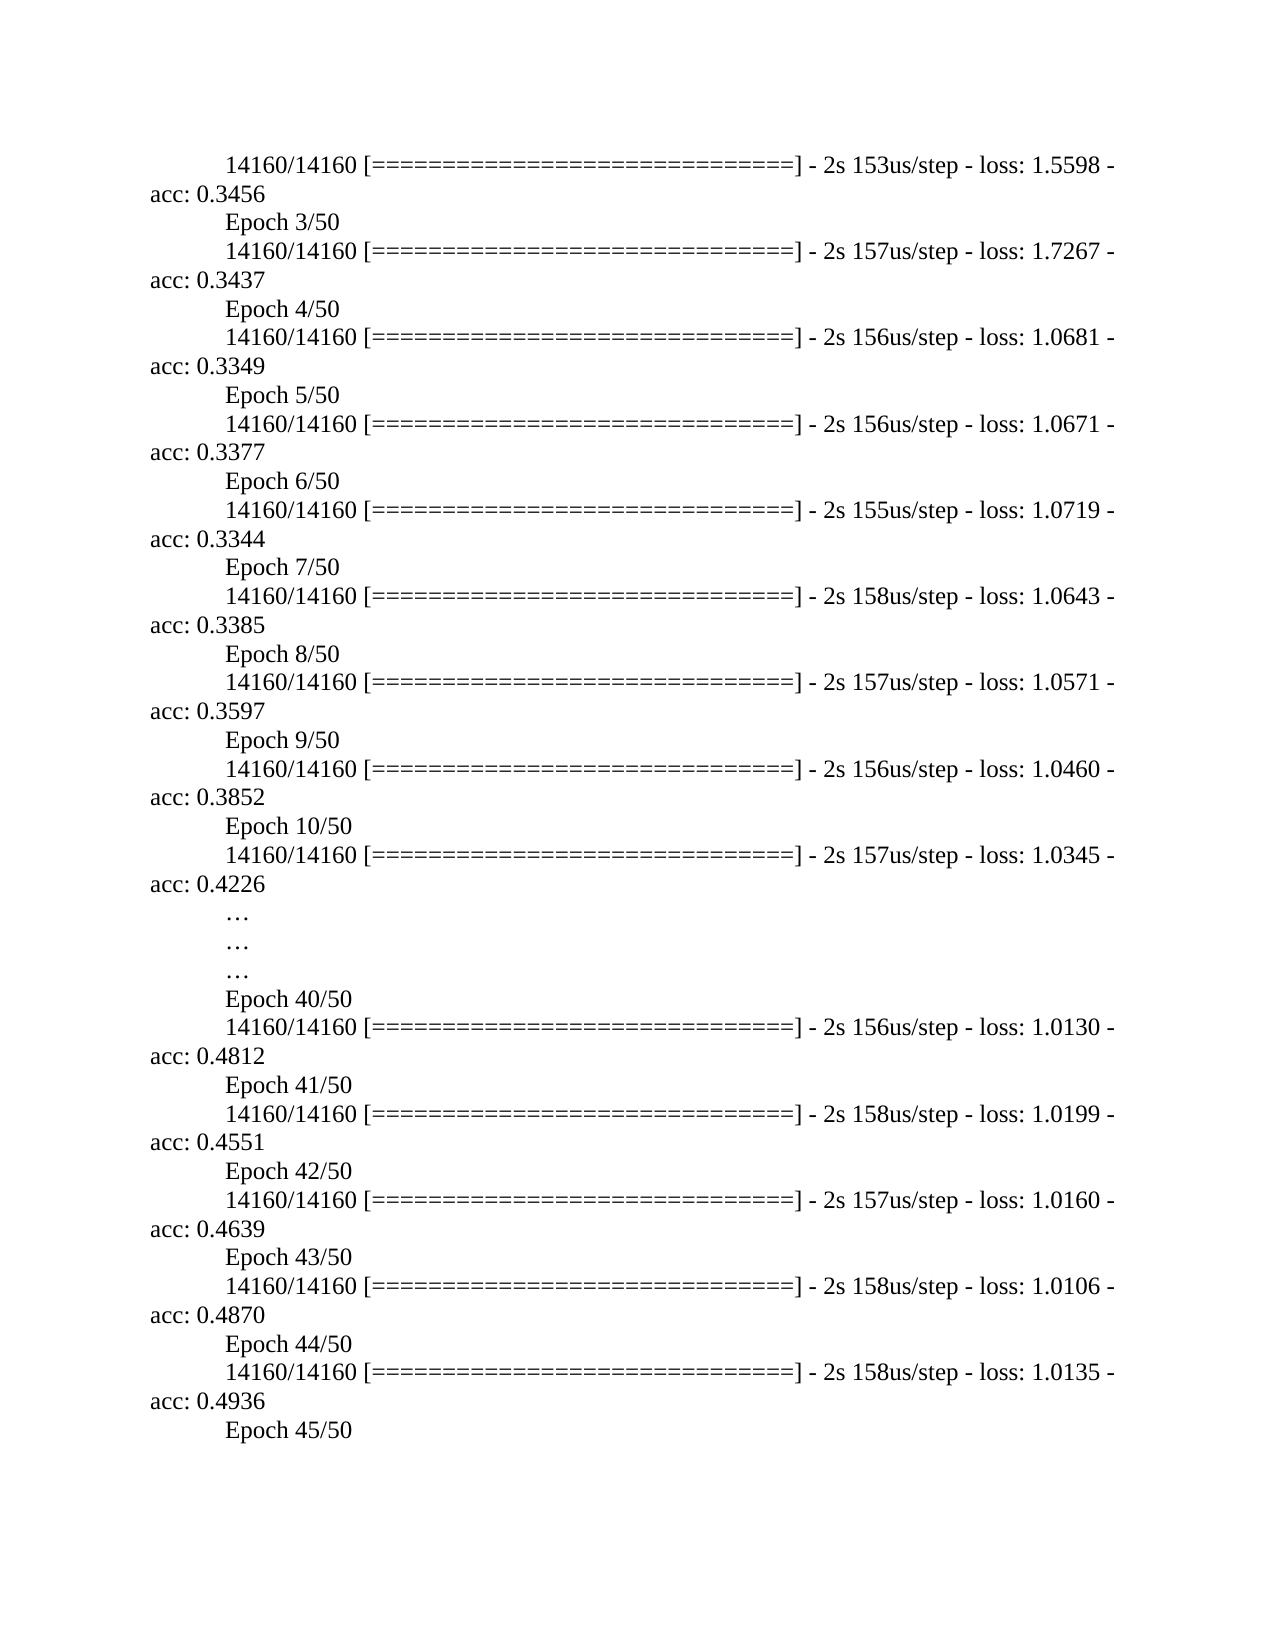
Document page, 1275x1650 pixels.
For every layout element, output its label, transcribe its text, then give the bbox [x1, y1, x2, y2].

text 14160/14160 [==============================] - 2s 157us/step - loss: 1.0571 - acc: 0.3597 [150, 667, 1125, 725]
text Epoch 41/50 [150, 1070, 1125, 1099]
text Epoch 8/50 [150, 639, 1125, 667]
text Epoch 4/50 [150, 294, 1125, 322]
text 14160/14160 [==============================] - 2s 157us/step - loss: 1.0160 - acc: 0.4639 [150, 1185, 1125, 1242]
text Epoch 5/50 [150, 380, 1125, 409]
text Epoch 44/50 [150, 1329, 1125, 1357]
text 14160/14160 [==============================] - 2s 156us/step - loss: 1.0130 - acc: 0.4812 [150, 1012, 1125, 1070]
text Epoch 42/50 [150, 1156, 1125, 1185]
text 14160/14160 [==============================] - 2s 158us/step - loss: 1.0643 - acc: 0.3385 [150, 581, 1125, 639]
text 14160/14160 [==============================] - 2s 156us/step - loss: 1.0671 - acc: 0.3377 [150, 409, 1125, 466]
text … [150, 955, 1125, 984]
text Epoch 45/50 [150, 1415, 1125, 1444]
text 14160/14160 [==============================] - 2s 158us/step - loss: 1.0135 - acc: 0.4936 [150, 1357, 1125, 1415]
text Epoch 7/50 [150, 552, 1125, 581]
text 14160/14160 [==============================] - 2s 157us/step - loss: 1.7267 - acc: 0.3437 [150, 236, 1125, 294]
text 14160/14160 [==============================] - 2s 158us/step - loss: 1.0199 - acc: 0.4551 [150, 1099, 1125, 1156]
text Epoch 3/50 [150, 207, 1125, 236]
text 14160/14160 [==============================] - 2s 156us/step - loss: 1.0460 - acc: 0.3852 [150, 754, 1125, 811]
text 14160/14160 [==============================] - 2s 156us/step - loss: 1.0681 - acc: 0.3349 [150, 322, 1125, 380]
text Epoch 10/50 [150, 811, 1125, 840]
text Epoch 43/50 [150, 1242, 1125, 1271]
text … [150, 897, 1125, 926]
text 14160/14160 [==============================] - 2s 158us/step - loss: 1.0106 - acc: 0.4870 [150, 1271, 1125, 1329]
text Epoch 6/50 [150, 466, 1125, 495]
text … [150, 926, 1125, 955]
text Epoch 40/50 [150, 984, 1125, 1012]
text 14160/14160 [==============================] - 2s 157us/step - loss: 1.0345 - acc: 0.4226 [150, 840, 1125, 897]
text 14160/14160 [==============================] - 2s 153us/step - loss: 1.5598 - acc: 0.3456 [150, 150, 1125, 207]
text Epoch 9/50 [150, 725, 1125, 754]
text 14160/14160 [==============================] - 2s 155us/step - loss: 1.0719 - acc: 0.3344 [150, 495, 1125, 552]
